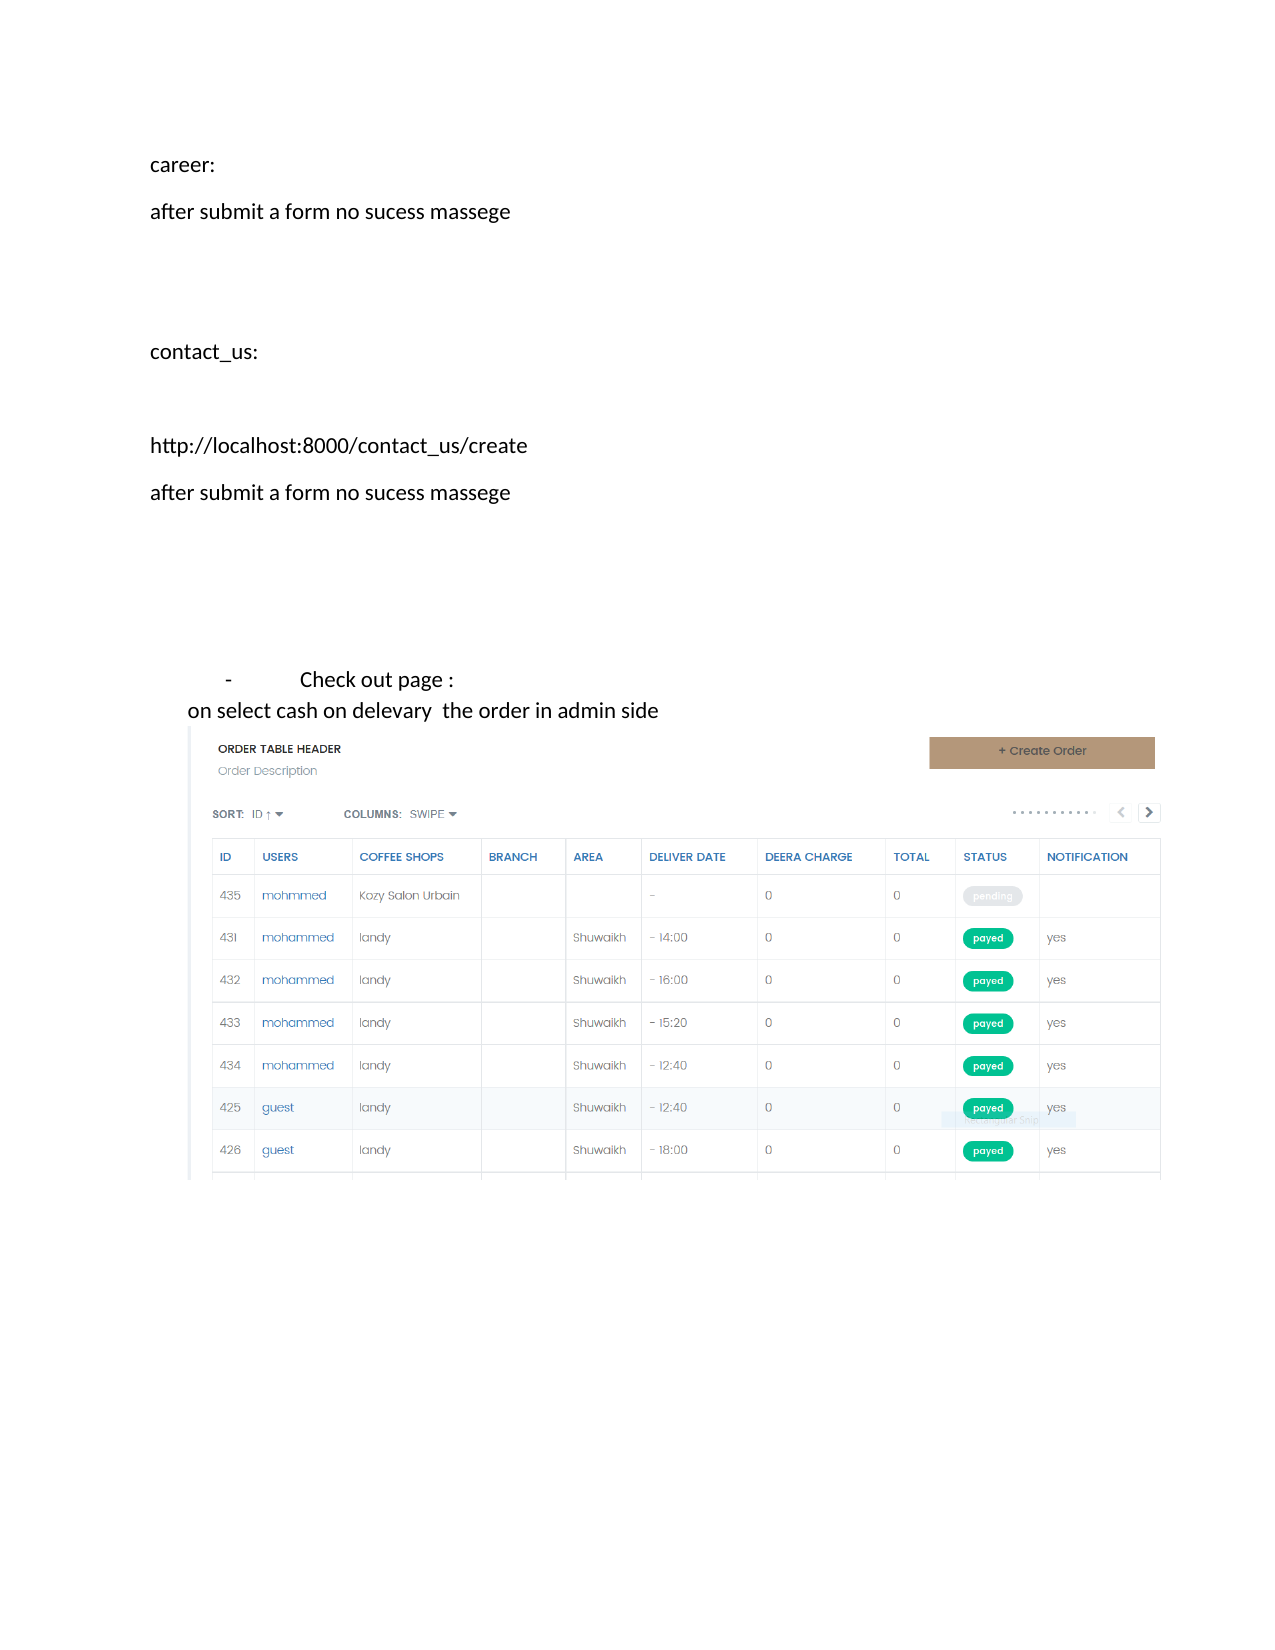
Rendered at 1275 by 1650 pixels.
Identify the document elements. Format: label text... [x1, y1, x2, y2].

list Check out page : on select cash on delevary the order in admin side [187, 666, 1125, 726]
text after submit a form no sucess massege [150, 478, 1125, 506]
text http://localhost:8000/contact_us/create [150, 431, 1125, 459]
text contact_us: [150, 337, 1125, 366]
picture [187, 726, 1163, 1180]
text after submit a form no sucess massege [150, 197, 1125, 225]
text career: [150, 150, 1125, 178]
